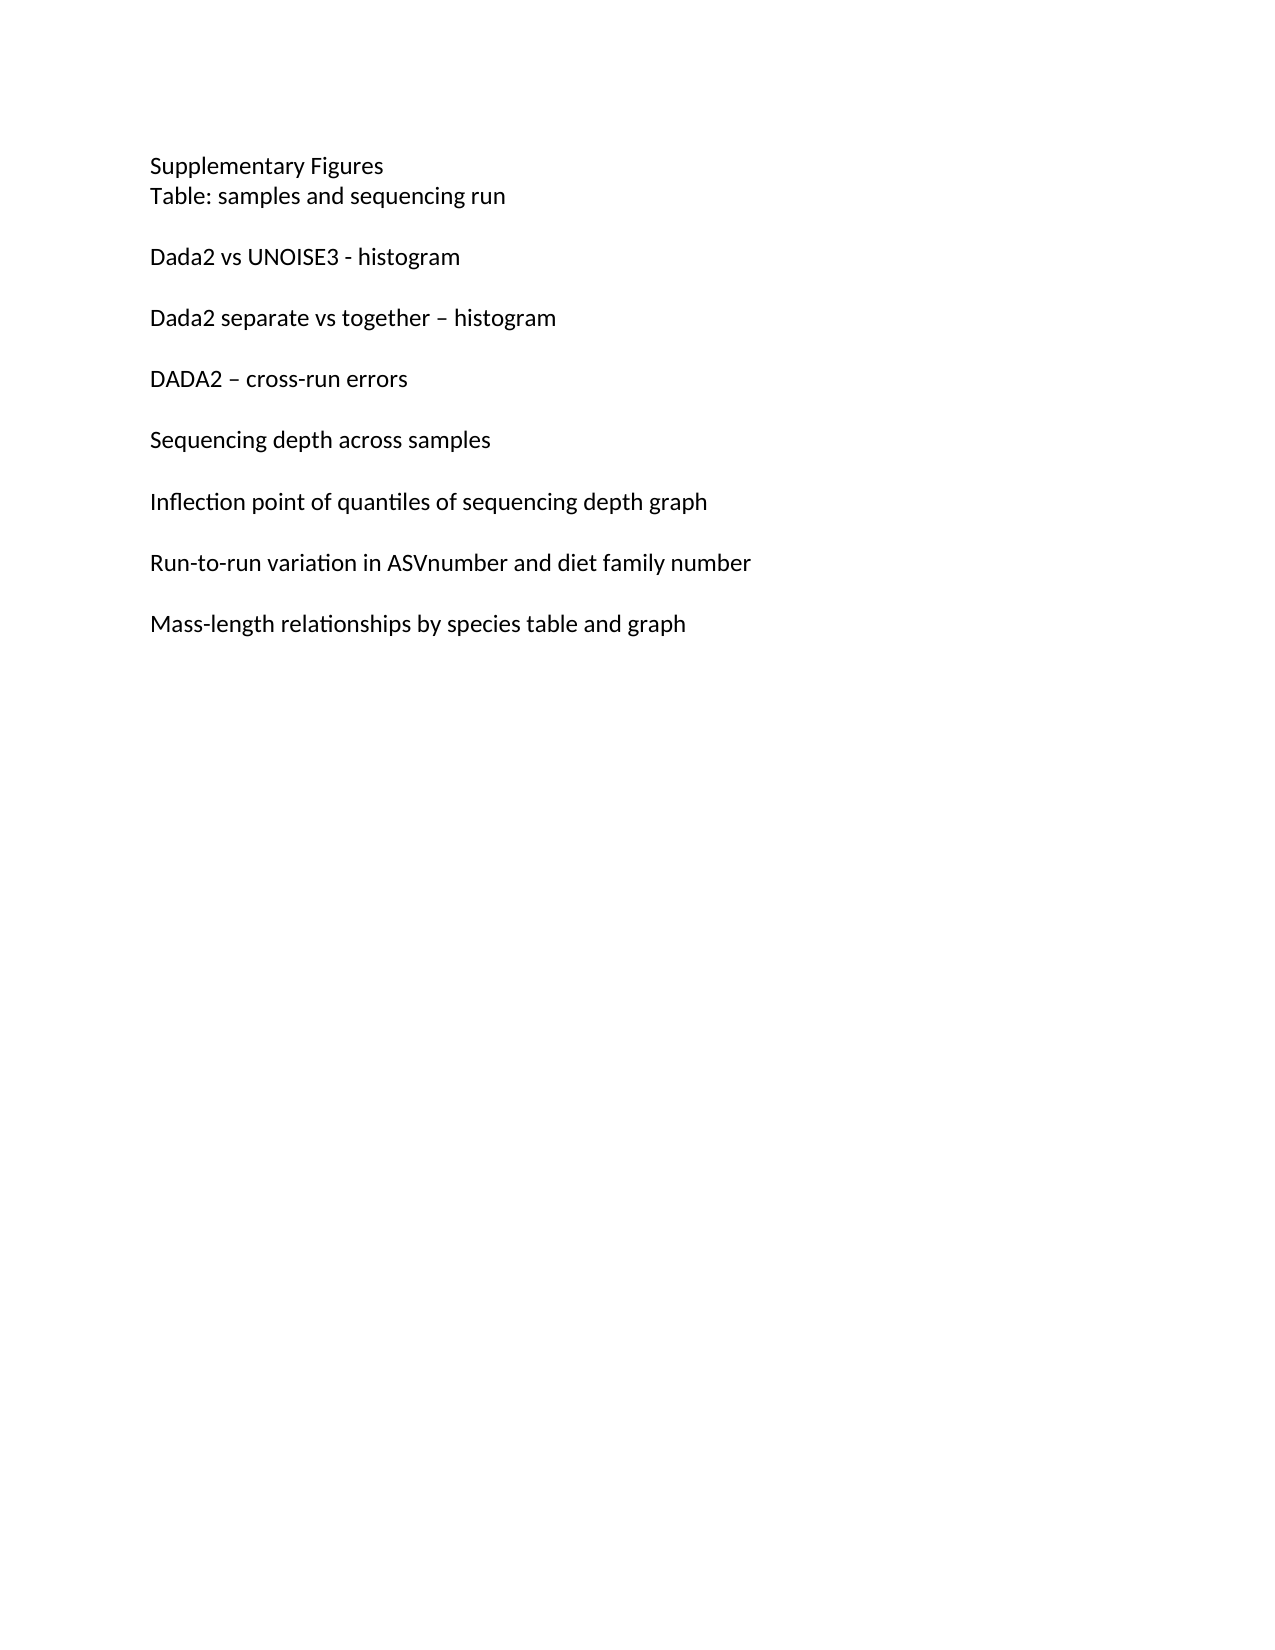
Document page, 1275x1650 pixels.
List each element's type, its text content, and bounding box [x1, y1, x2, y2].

text Run-to-run variation in ASVnumber and diet family number [150, 547, 1125, 577]
text DADA2 – cross-run errors [150, 364, 1125, 394]
text Dada2 separate vs together – histogram [150, 303, 1125, 333]
text Table: samples and sequencing run [150, 181, 1125, 211]
text Dada2 vs UNOISE3 - histogram [150, 242, 1125, 272]
text Mass-length relationships by species table and graph [150, 608, 1125, 638]
text Supplementary Figures [150, 150, 1125, 181]
text Inflection point of quantiles of sequencing depth graph [150, 486, 1125, 516]
text Sequencing depth across samples [150, 425, 1125, 455]
